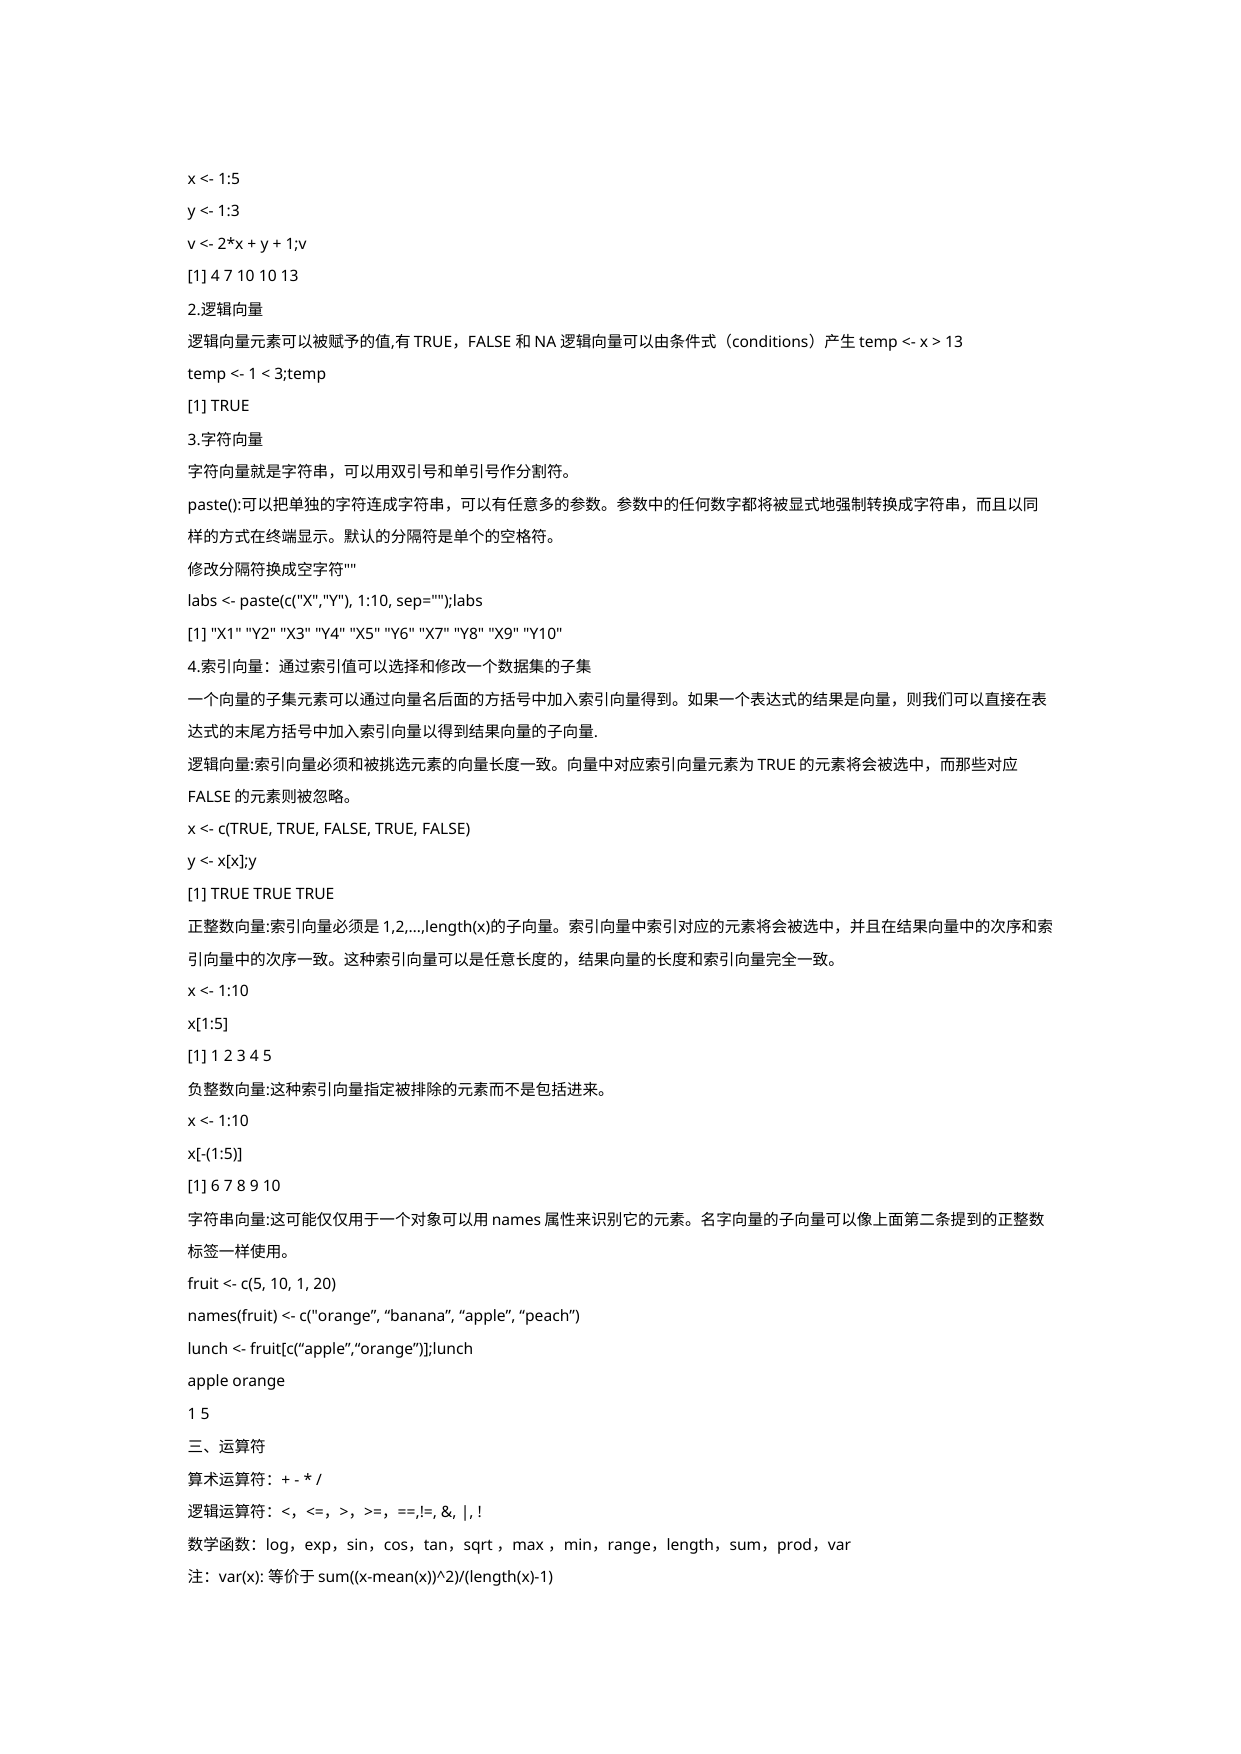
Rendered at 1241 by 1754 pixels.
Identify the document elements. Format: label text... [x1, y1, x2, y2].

text 算术运算符：+ - * / 逻辑运算符：<，<=，>，>=，==,!=, &, |, ! 数学函数：log，exp，sin，cos，tan，sqrt ，max ，min，range，length，sum，prod，var 注：var(x): 等价于sum((x-mean(x))^2)/(length(x)-1) [187, 1462, 1053, 1592]
text x <- 1:5 y <- 1:3 v <- 2*x + y + 1;v [1] 4 7 10 10 13 2.逻辑向量 [187, 162, 1053, 324]
text temp <- 1 < 3;temp [187, 357, 1053, 389]
text 逻辑向量:索引向量必须和被挑选元素的向量长度一致。向量中对应索引向量元素为TRUE的元素将会被选中，而那些对应FALSE的元素则被忽略。 [187, 747, 1053, 812]
text 修改分隔符换成空字符"" [187, 552, 1053, 584]
text labs <- paste(c("X","Y"), 1:10, sep="");labs [1] "X1" "Y2" "X3" "Y4" "X5" "Y6" "X7" "Y8" "X9" "Y10" 4.索引向量：通过索引值可以选择和修改一个数据集的子集 [187, 584, 1053, 682]
text 逻辑向量元素可以被赋予的值,有TRUE，FALSE 和NA 逻辑向量可以由条件式（conditions）产生 temp <- x > 13 [187, 324, 1053, 357]
text 三、运算符 [187, 1429, 1053, 1462]
text 字符向量就是字符串，可以用双引号和单引号作分割符。 [187, 454, 1053, 487]
text [1] TRUE 3.字符向量 [187, 389, 1053, 454]
text x <- c(TRUE, TRUE, FALSE, TRUE, FALSE) y <- x[x];y [1] TRUE TRUE TRUE 正整数向量:索引向量必须是1,2,…,length(x)的子向量。索引向量中索引对应的元素将会被选中，并且在结果向量中的次序和索引向量中的次序一致。这种索引向量可以是任意长度的，结果向量的长度和索引向量完全一致。 x <- 1:10 x[1:5] [1] 1 2 3 4 5 负整数向量:这种索引向量指定被排除的元素而不是包括进来。 x <- 1:10 x[-(1:5)] [1] 6 7 8 9 10 字符串向量:这可能仅仅用于一个对象可以用names属性来识别它的元素。名字向量的子向量可以像上面第二条提到的正整数标签一样使用。 fruit <- c(5, 10, 1, 20) names(fruit) <- c("orange”, “banana”, “apple”, “peach”) lunch <- fruit[c(“apple”,“orange”)];lunch apple orange 1 5 [187, 812, 1053, 1429]
text paste():可以把单独的字符连成字符串，可以有任意多的参数。参数中的任何数字都将被显式地强制转换成字符串，而且以同样的方式在终端显示。默认的分隔符是单个的空格符。 [187, 487, 1053, 552]
text 一个向量的子集元素可以通过向量名后面的方括号中加入索引向量得到。如果一个表达式的结果是向量，则我们可以直接在表达式的末尾方括号中加入索引向量以得到结果向量的子向量. [187, 682, 1053, 747]
